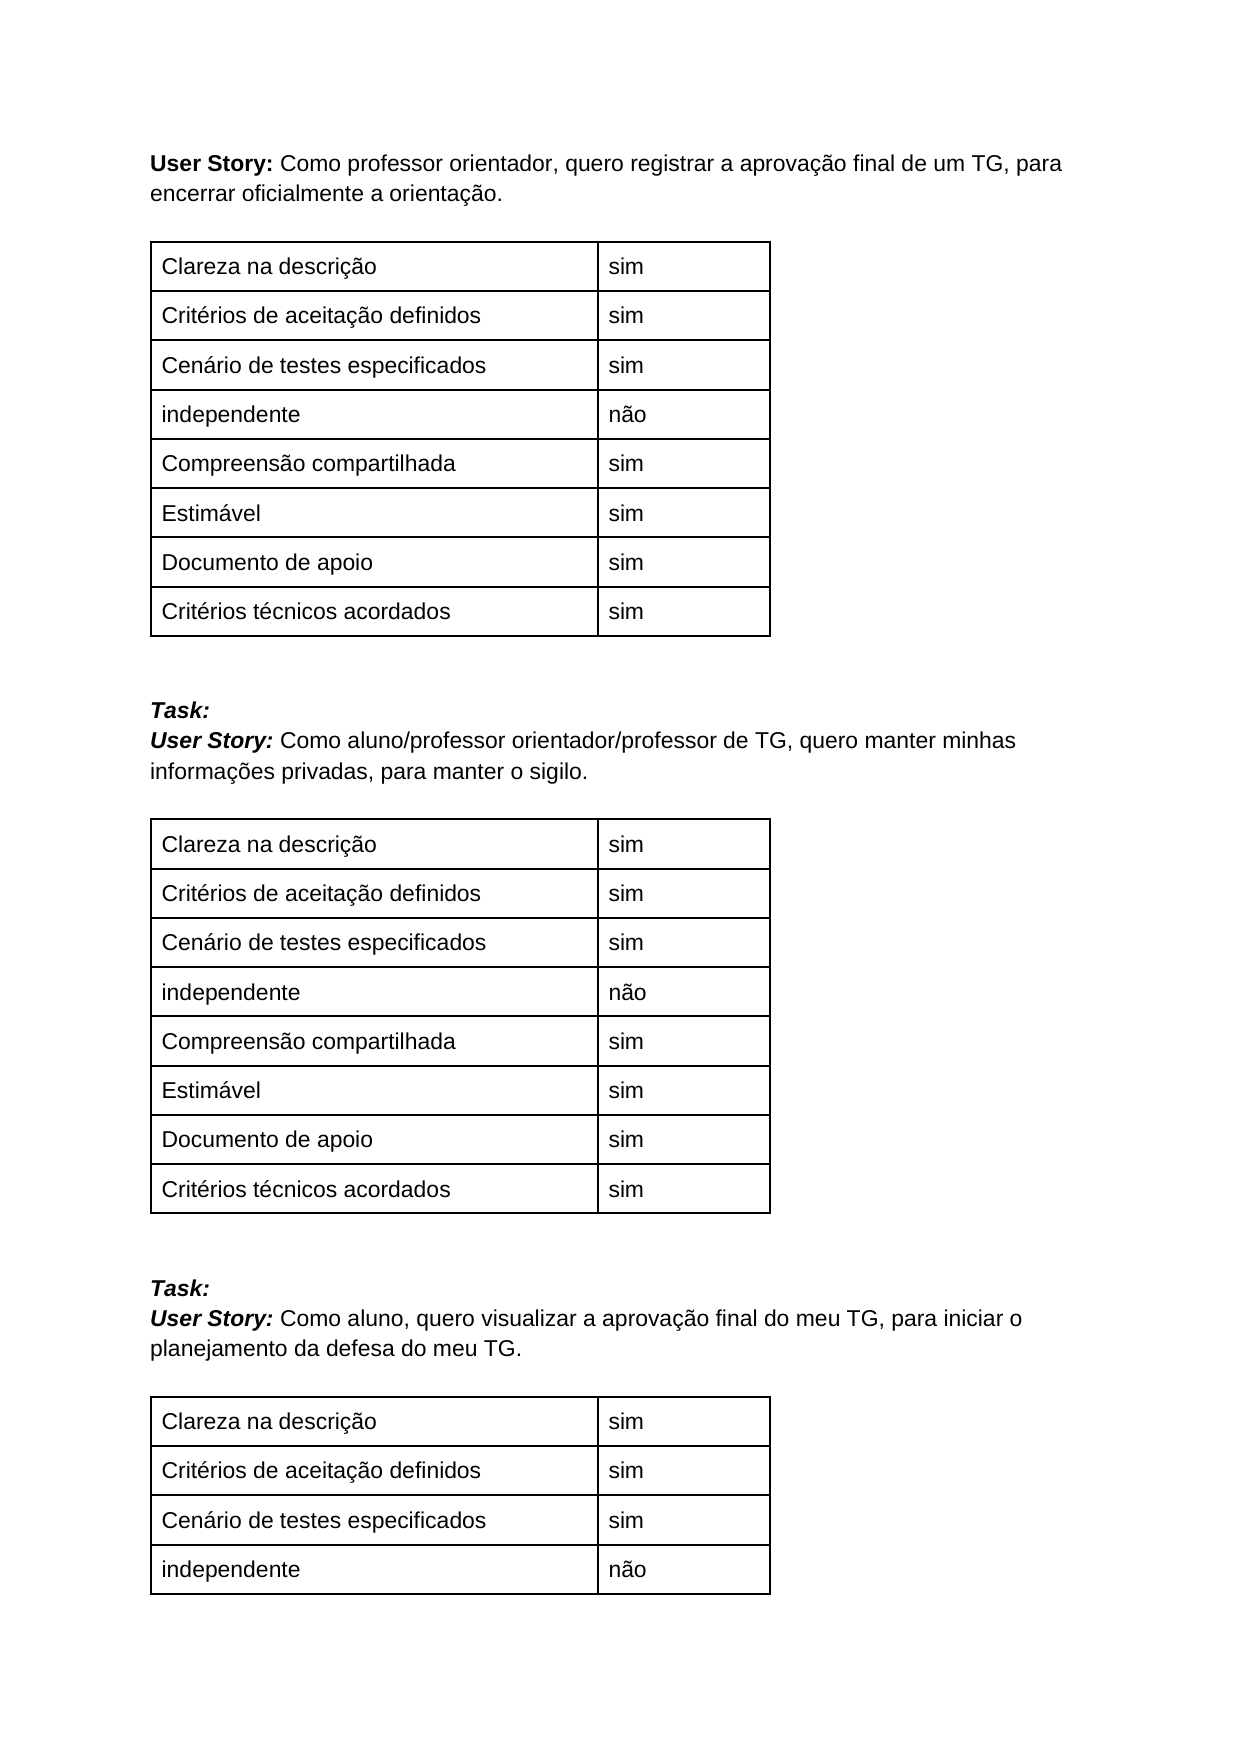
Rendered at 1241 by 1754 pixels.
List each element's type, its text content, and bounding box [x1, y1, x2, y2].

table_cell sim [599, 489, 769, 536]
text User Story: Como aluno/professor orientador/professor de TG, quero manter minhas informações privadas, para manter o sigilo. [150, 727, 1090, 784]
table_cell independente [152, 391, 597, 438]
table_header sim [599, 243, 769, 290]
table_cell sim [599, 440, 769, 487]
table_cell Estimável [152, 1067, 597, 1114]
table_cell sim [599, 1447, 769, 1494]
table_cell não [599, 391, 769, 438]
table_cell Cenário de testes especificados [152, 1496, 597, 1543]
table_cell Critérios de aceitação definidos [152, 870, 597, 917]
table_cell Compreensão compartilhada [152, 1017, 597, 1064]
table_cell Cenário de testes especificados [152, 341, 597, 388]
table_cell Documento de apoio [152, 538, 597, 586]
table_header Clareza na descrição [152, 820, 597, 867]
table_cell Cenário de testes especificados [152, 919, 597, 966]
table_header Clareza na descrição [152, 1398, 597, 1445]
table_cell Critérios técnicos acordados [152, 1165, 597, 1212]
table_cell sim [599, 1496, 769, 1543]
table_cell Documento de apoio [152, 1116, 597, 1163]
text Task: [150, 697, 1090, 724]
table_cell Estimável [152, 489, 597, 536]
table_cell sim [599, 1017, 769, 1064]
table_header sim [599, 1398, 769, 1445]
table_header sim [599, 820, 769, 867]
text User Story: Como professor orientador, quero registrar a aprovação final de um TG, para encerrar oficialmente a orientação. [150, 150, 1090, 207]
text User Story: Como aluno, quero visualizar a aprovação final do meu TG, para iniciar o planejamento da defesa do meu TG. [150, 1305, 1090, 1362]
table_header Clareza na descrição [152, 243, 597, 290]
table_cell sim [599, 1116, 769, 1163]
table_cell independente [152, 968, 597, 1015]
table_cell sim [599, 341, 769, 388]
table_cell sim [599, 1165, 769, 1212]
table_cell não [599, 1546, 769, 1593]
table_cell sim [599, 1067, 769, 1114]
table_cell Critérios técnicos acordados [152, 588, 597, 635]
table_cell não [599, 968, 769, 1015]
table_cell Critérios de aceitação definidos [152, 292, 597, 339]
text Task: [150, 1275, 1090, 1301]
table_cell sim [599, 588, 769, 635]
table_cell Critérios de aceitação definidos [152, 1447, 597, 1494]
table_cell Compreensão compartilhada [152, 440, 597, 487]
table_cell sim [599, 870, 769, 917]
table_cell sim [599, 919, 769, 966]
table_cell independente [152, 1546, 597, 1593]
table_cell sim [599, 538, 769, 586]
table_cell sim [599, 292, 769, 339]
